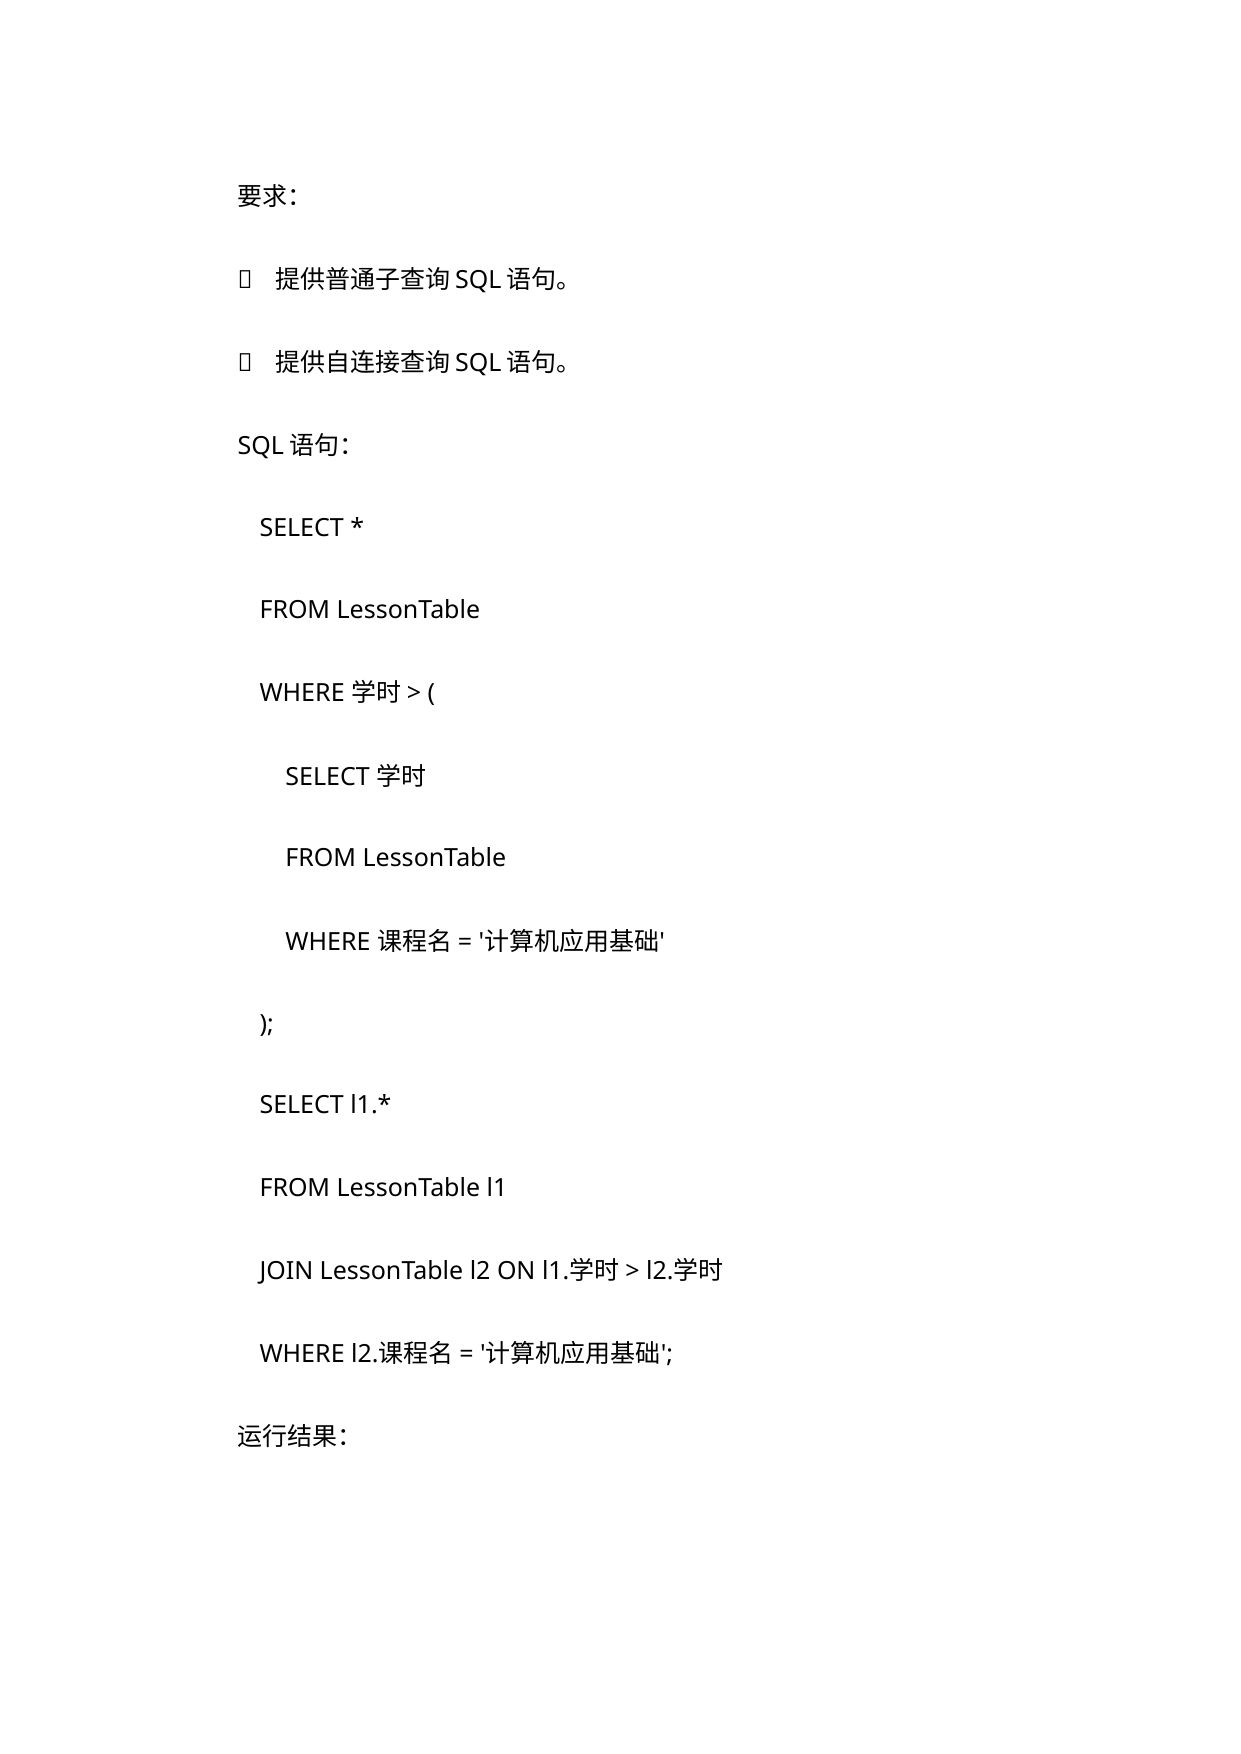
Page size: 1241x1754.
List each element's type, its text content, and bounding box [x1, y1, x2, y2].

text FROM LessonTable [209, 576, 1053, 641]
text JOIN LessonTable l2 ON l1.学时 > l2.学时 [209, 1236, 1053, 1301]
text WHERE 学时 > ( [209, 658, 1053, 723]
text WHERE 课程名 = '计算机应用基础' [209, 907, 1053, 972]
text WHERE l2.课程名 = '计算机应用基础'; [209, 1319, 1053, 1384]
text  提供自连接查询SQL语句。 [187, 328, 1053, 393]
text 运行结果： [187, 1402, 1053, 1467]
text ); [209, 990, 1053, 1055]
text SELECT * [209, 494, 1053, 559]
text SQL语句： [187, 411, 1053, 476]
text SELECT 学时 [209, 742, 1053, 807]
text SELECT l1.* [209, 1072, 1053, 1137]
text FROM LessonTable [209, 825, 1053, 890]
text  提供普通子查询SQL语句。 [187, 245, 1053, 310]
text 要求： [187, 162, 1053, 227]
text FROM LessonTable l1 [209, 1154, 1053, 1219]
